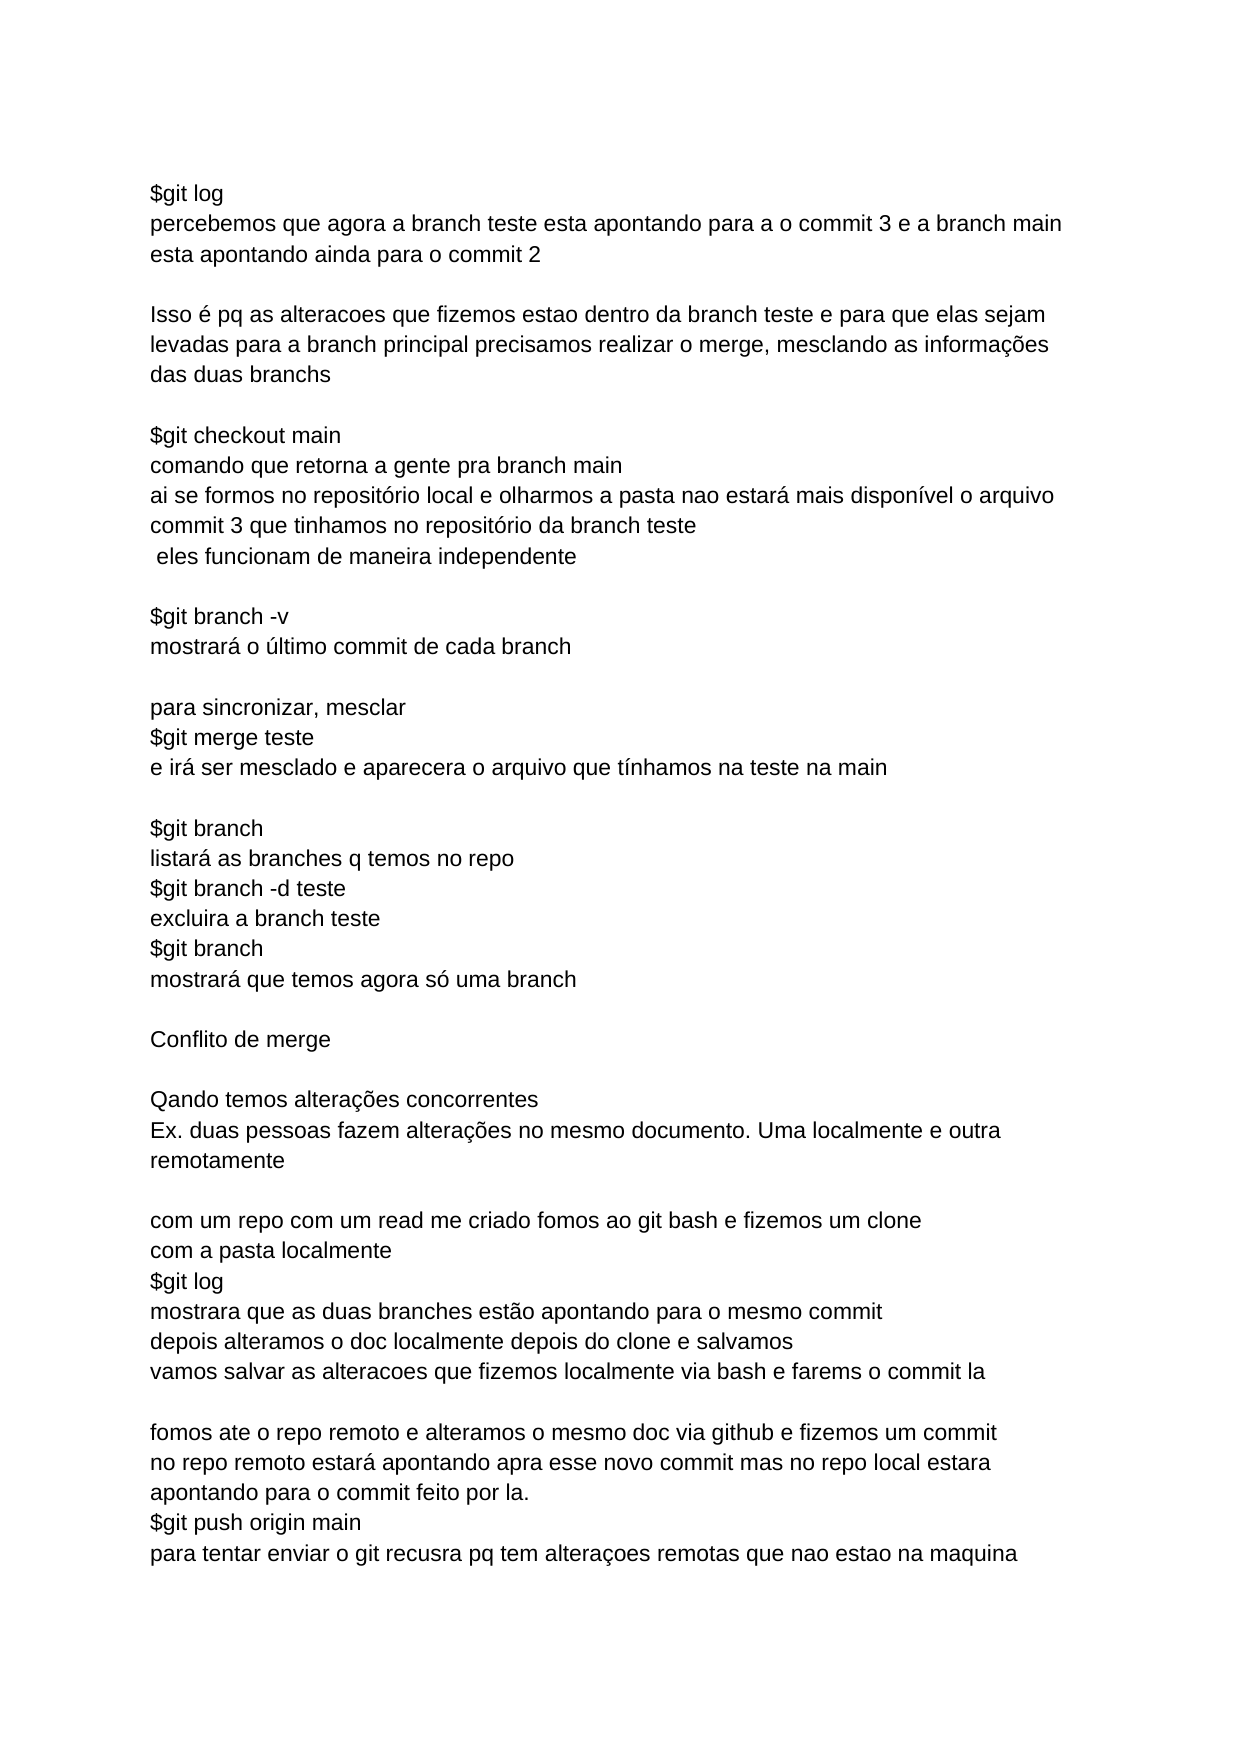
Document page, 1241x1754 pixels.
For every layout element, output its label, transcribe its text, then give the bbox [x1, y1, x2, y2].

text listará as branches q temos no repo [150, 845, 1090, 871]
text $git branch -d teste [150, 875, 1090, 901]
text para sincronizar, mesclar [150, 694, 1090, 720]
text mostrara que as duas branches estão apontando para o mesmo commit [150, 1298, 1090, 1324]
text $git log [150, 1268, 1090, 1294]
text Ex. duas pessoas fazem alterações no mesmo documento. Uma localmente e outra remotamente [150, 1117, 1090, 1173]
text vamos salvar as alteracoes que fizemos localmente via bash e farems o commit la [150, 1358, 1090, 1385]
text depois alteramos o doc localmente depois do clone e salvamos [150, 1328, 1090, 1354]
text ai se formos no repositório local e olharmos a pasta nao estará mais disponível o arquivo commit 3 que tinhamos no repositório da branch teste [150, 482, 1090, 539]
text $git branch [150, 814, 1090, 841]
text e irá ser mesclado e aparecera o arquivo que tínhamos na teste na main [150, 754, 1090, 781]
text Isso é pq as alteracoes que fizemos estao dentro da branch teste e para que elas sejam levadas para a branch principal precisamos realizar o merge, mesclando as informações das duas branchs [150, 301, 1090, 388]
text $git merge teste [150, 724, 1090, 750]
text excluira a branch teste [150, 905, 1090, 932]
text $git push origin main [150, 1509, 1090, 1536]
text fomos ate o repo remoto e alteramos o mesmo doc via github e fizemos um commit [150, 1419, 1090, 1445]
text $git branch -v [150, 603, 1090, 629]
text no repo remoto estará apontando apra esse novo commit mas no repo local estara apontando para o commit feito por la. [150, 1449, 1090, 1506]
text eles funcionam de maneira independente [150, 543, 1090, 569]
text com um repo com um read me criado fomos ao git bash e fizemos um clone [150, 1207, 1090, 1234]
text mostrará o último commit de cada branch [150, 633, 1090, 660]
text mostrará que temos agora só uma branch [150, 966, 1090, 992]
text $git branch [150, 935, 1090, 962]
text percebemos que agora a branch teste esta apontando para a o commit 3 e a branch main esta apontando ainda para o commit 2 [150, 210, 1090, 267]
text Conflito de merge [150, 1026, 1090, 1052]
text Qando temos alterações concorrentes [150, 1086, 1090, 1113]
text com a pasta localmente [150, 1237, 1090, 1264]
text para tentar enviar o git recusra pq tem alteraçoes remotas que nao estao na maquina [150, 1539, 1090, 1566]
text $git log [150, 180, 1090, 207]
text comando que retorna a gente pra branch main [150, 452, 1090, 478]
text $git checkout main [150, 422, 1090, 448]
